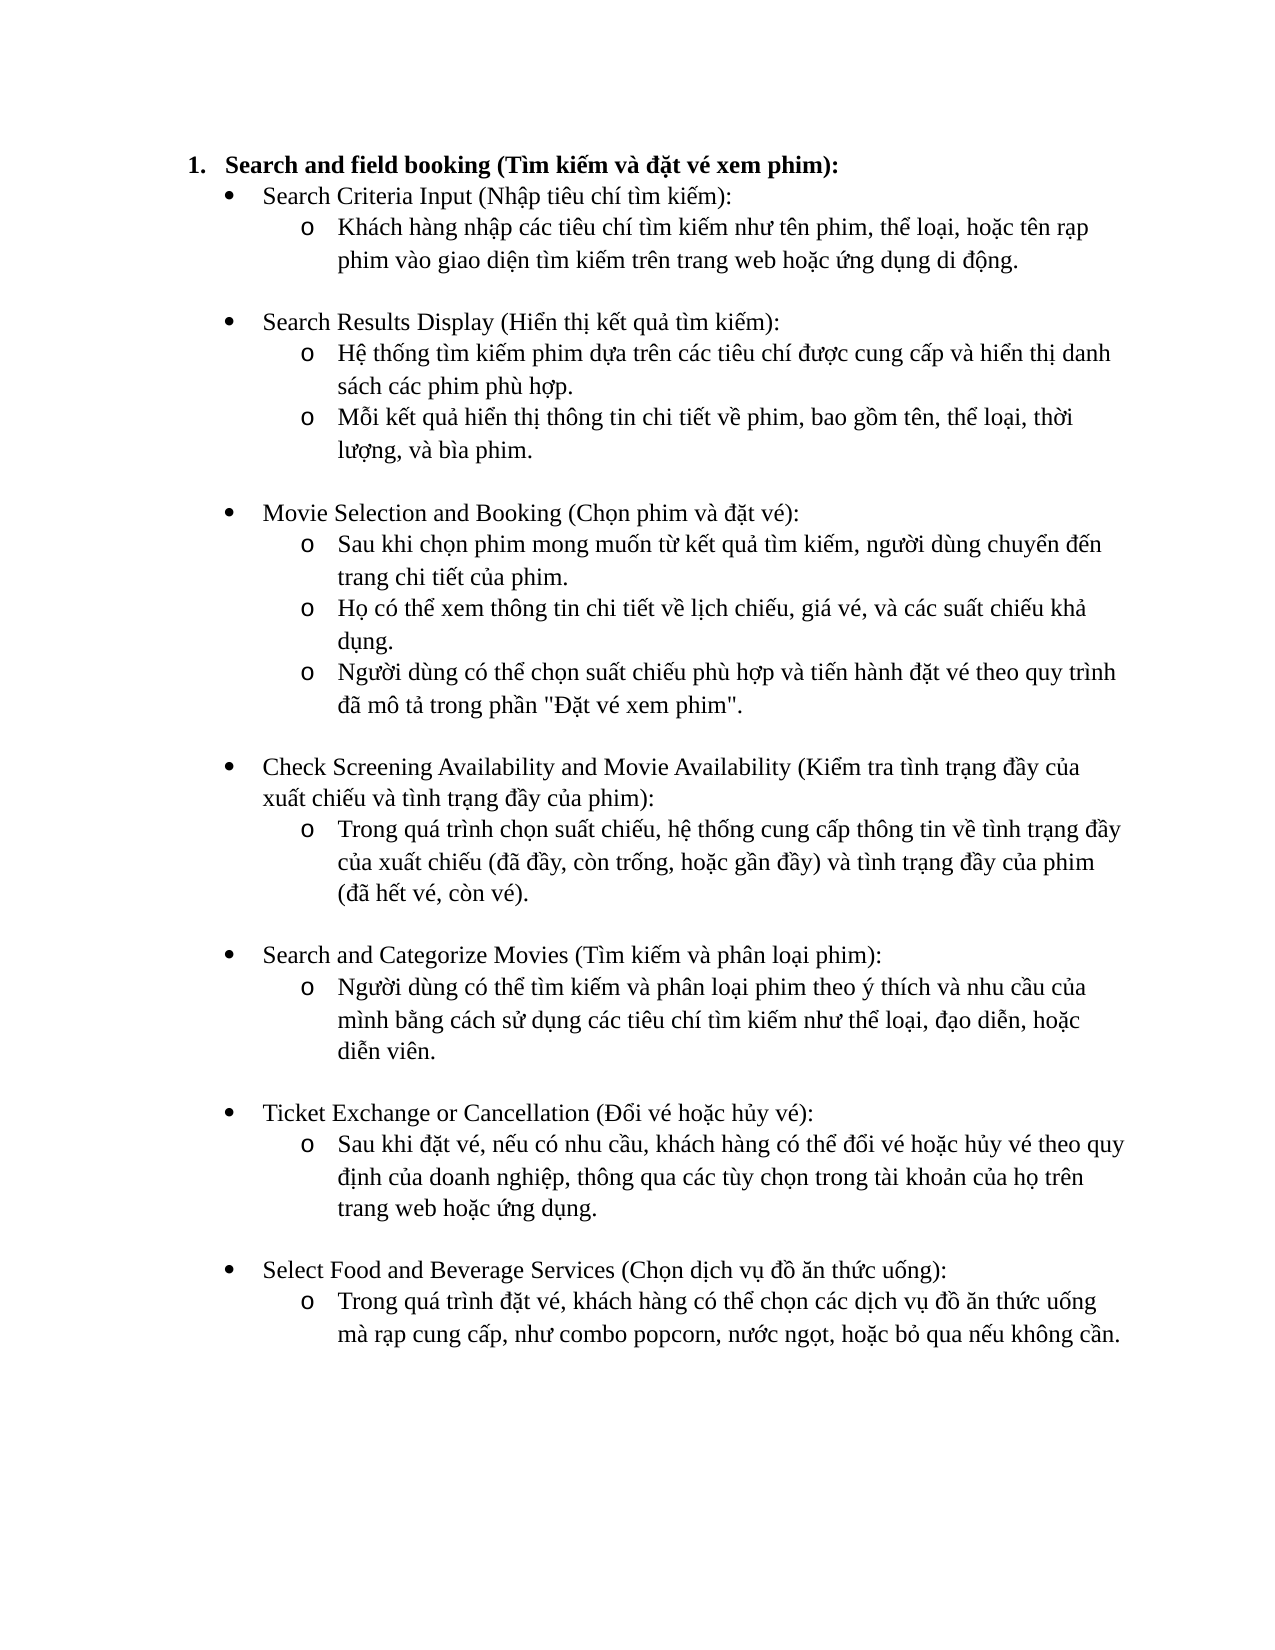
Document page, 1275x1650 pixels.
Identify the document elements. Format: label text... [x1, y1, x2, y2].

list Search and Categorize Movies (Tìm kiếm và phân loại phim): [225, 941, 1125, 969]
list Họ có thể xem thông tin chi tiết về lịch chiếu, giá vé, và các suất chiếu khả dụng. [300, 593, 1125, 655]
list Trong quá trình đặt vé, khách hàng có thể chọn các dịch vụ đồ ăn thức uống mà rạp cung cấp, như combo popcorn, nước ngọt, hoặc bỏ qua nếu không cần. [300, 1286, 1125, 1348]
list Người dùng có thể chọn suất chiếu phù hợp và tiến hành đặt vé theo quy trình đã mô tả trong phần "Đặt vé xem phim". [300, 657, 1125, 719]
list Khách hàng nhập các tiêu chí tìm kiếm như tên phim, thể loại, hoặc tên rạp phim vào giao diện tìm kiếm trên trang web hoặc ứng dụng di động. [300, 212, 1125, 274]
list Trong quá trình chọn suất chiếu, hệ thống cung cấp thông tin về tình trạng đầy của xuất chiếu (đã đầy, còn trống, hoặc gần đầy) và tình trạng đầy của phim (đã hết vé, còn vé). [300, 814, 1125, 907]
list Mỗi kết quả hiển thị thông tin chi tiết về phim, bao gồm tên, thể loại, thời lượng, và bìa phim. [300, 402, 1125, 464]
list Movie Selection and Booking (Chọn phim và đặt vé): [225, 498, 1125, 526]
list Sau khi đặt vé, nếu có nhu cầu, khách hàng có thể đổi vé hoặc hủy vé theo quy định của doanh nghiệp, thông qua các tùy chọn trong tài khoản của họ trên trang web hoặc ứng dụng. [300, 1129, 1125, 1222]
list Search Criteria Input (Nhập tiêu chí tìm kiếm): [225, 181, 1125, 210]
list Check Screening Availability and Movie Availability (Kiểm tra tình trạng đầy của xuất chiếu và tình trạng đầy của phim): [225, 752, 1125, 812]
list Sau khi chọn phim mong muốn từ kết quả tìm kiếm, người dùng chuyển đến trang chi tiết của phim. [300, 529, 1125, 591]
list Select Food and Beverage Services (Chọn dịch vụ đồ ăn thức uống): [225, 1255, 1125, 1284]
list Search Results Display (Hiển thị kết quả tìm kiếm): [225, 307, 1125, 336]
list Người dùng có thể tìm kiếm và phân loại phim theo ý thích và nhu cầu của mình bằng cách sử dụng các tiêu chí tìm kiếm như thể loại, đạo diễn, hoặc diễn viên. [300, 972, 1125, 1064]
list Ticket Exchange or Cancellation (Đổi vé hoặc hủy vé): [225, 1098, 1125, 1127]
list Hệ thống tìm kiếm phim dựa trên các tiêu chí được cung cấp và hiển thị danh sách các phim phù hợp. [300, 338, 1125, 400]
list Search and field booking (Tìm kiếm và đặt vé xem phim): [187, 150, 1125, 179]
